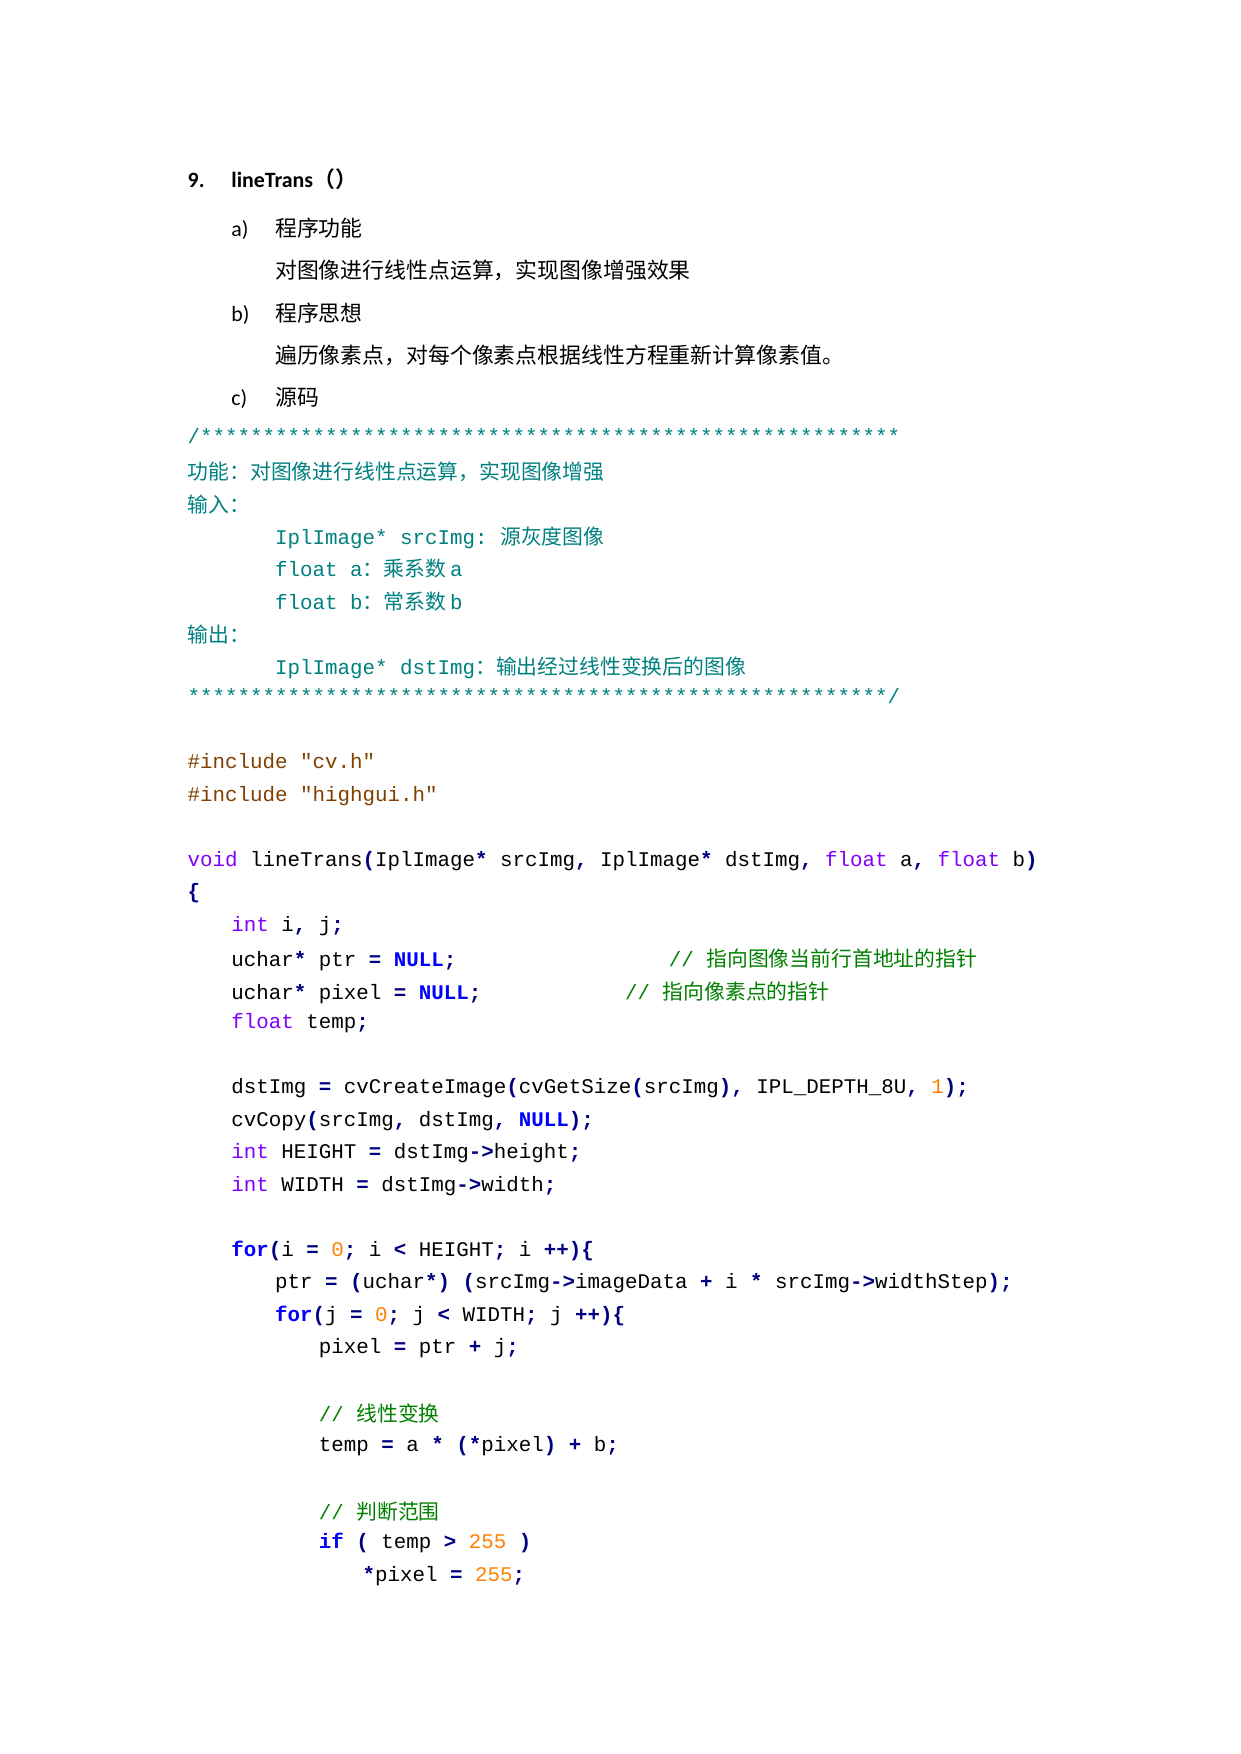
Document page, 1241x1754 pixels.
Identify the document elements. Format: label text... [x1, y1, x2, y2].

text float b：常系数b [187, 584, 1053, 617]
text *pixel = 255; [187, 1559, 1053, 1592]
text 输入： [187, 487, 1053, 519]
list 遍历像素点，对每个像素点根据线性方程重新计算像素值。 [275, 337, 1053, 370]
text if ( temp > 255 ) [187, 1527, 1053, 1559]
text int i, j; [187, 909, 1053, 942]
text float temp; [187, 1007, 1053, 1039]
list 程序功能 [231, 211, 1053, 243]
text ptr = (uchar*) (srcImg->imageData + i * srcImg->widthStep); [187, 1267, 1053, 1299]
text int WIDTH = dstImg->width; [187, 1169, 1053, 1202]
list 程序思想 [231, 295, 1053, 328]
text 功能：对图像进行线性点运算，实现图像增强 [187, 454, 1053, 487]
list 对图像进行线性点运算，实现图像增强效果 [275, 253, 1053, 285]
text cvCopy(srcImg, dstImg, NULL); [187, 1104, 1053, 1137]
text void lineTrans(IplImage* srcImg, IplImage* dstImg, float a, float b) [187, 844, 1053, 877]
text dstImg = cvCreateImage(cvGetSize(srcImg), IPL_DEPTH_8U, 1); [187, 1072, 1053, 1104]
text uchar* ptr = NULL; // 指向图像当前行首地址的指针 [187, 942, 1053, 974]
text IplImage* dstImg：输出经过线性变换后的图像 [187, 649, 1053, 682]
text int HEIGHT = dstImg->height; [187, 1137, 1053, 1169]
text /******************************************************** [187, 422, 1053, 454]
text pixel = ptr + j; [187, 1332, 1053, 1364]
text #include "cv.h" [187, 747, 1053, 779]
text float a：乘系数a [187, 552, 1053, 584]
text // 线性变换 [187, 1397, 1053, 1429]
text ********************************************************/ [187, 682, 1053, 714]
text temp = a * (*pixel) + b; [187, 1429, 1053, 1462]
text #include "highgui.h" [187, 779, 1053, 812]
text 输出： [187, 617, 1053, 649]
text // 判断范围 [187, 1494, 1053, 1527]
list lineTrans（） [187, 162, 1053, 194]
text IplImage* srcImg: 源灰度图像 [187, 519, 1053, 552]
text for(i = 0; i < HEIGHT; i ++){ [187, 1234, 1053, 1267]
text for(j = 0; j < WIDTH; j ++){ [187, 1299, 1053, 1332]
text { [187, 877, 1053, 909]
text uchar* pixel = NULL; // 指向像素点的指针 [187, 974, 1053, 1007]
list 源码 [231, 379, 1053, 412]
